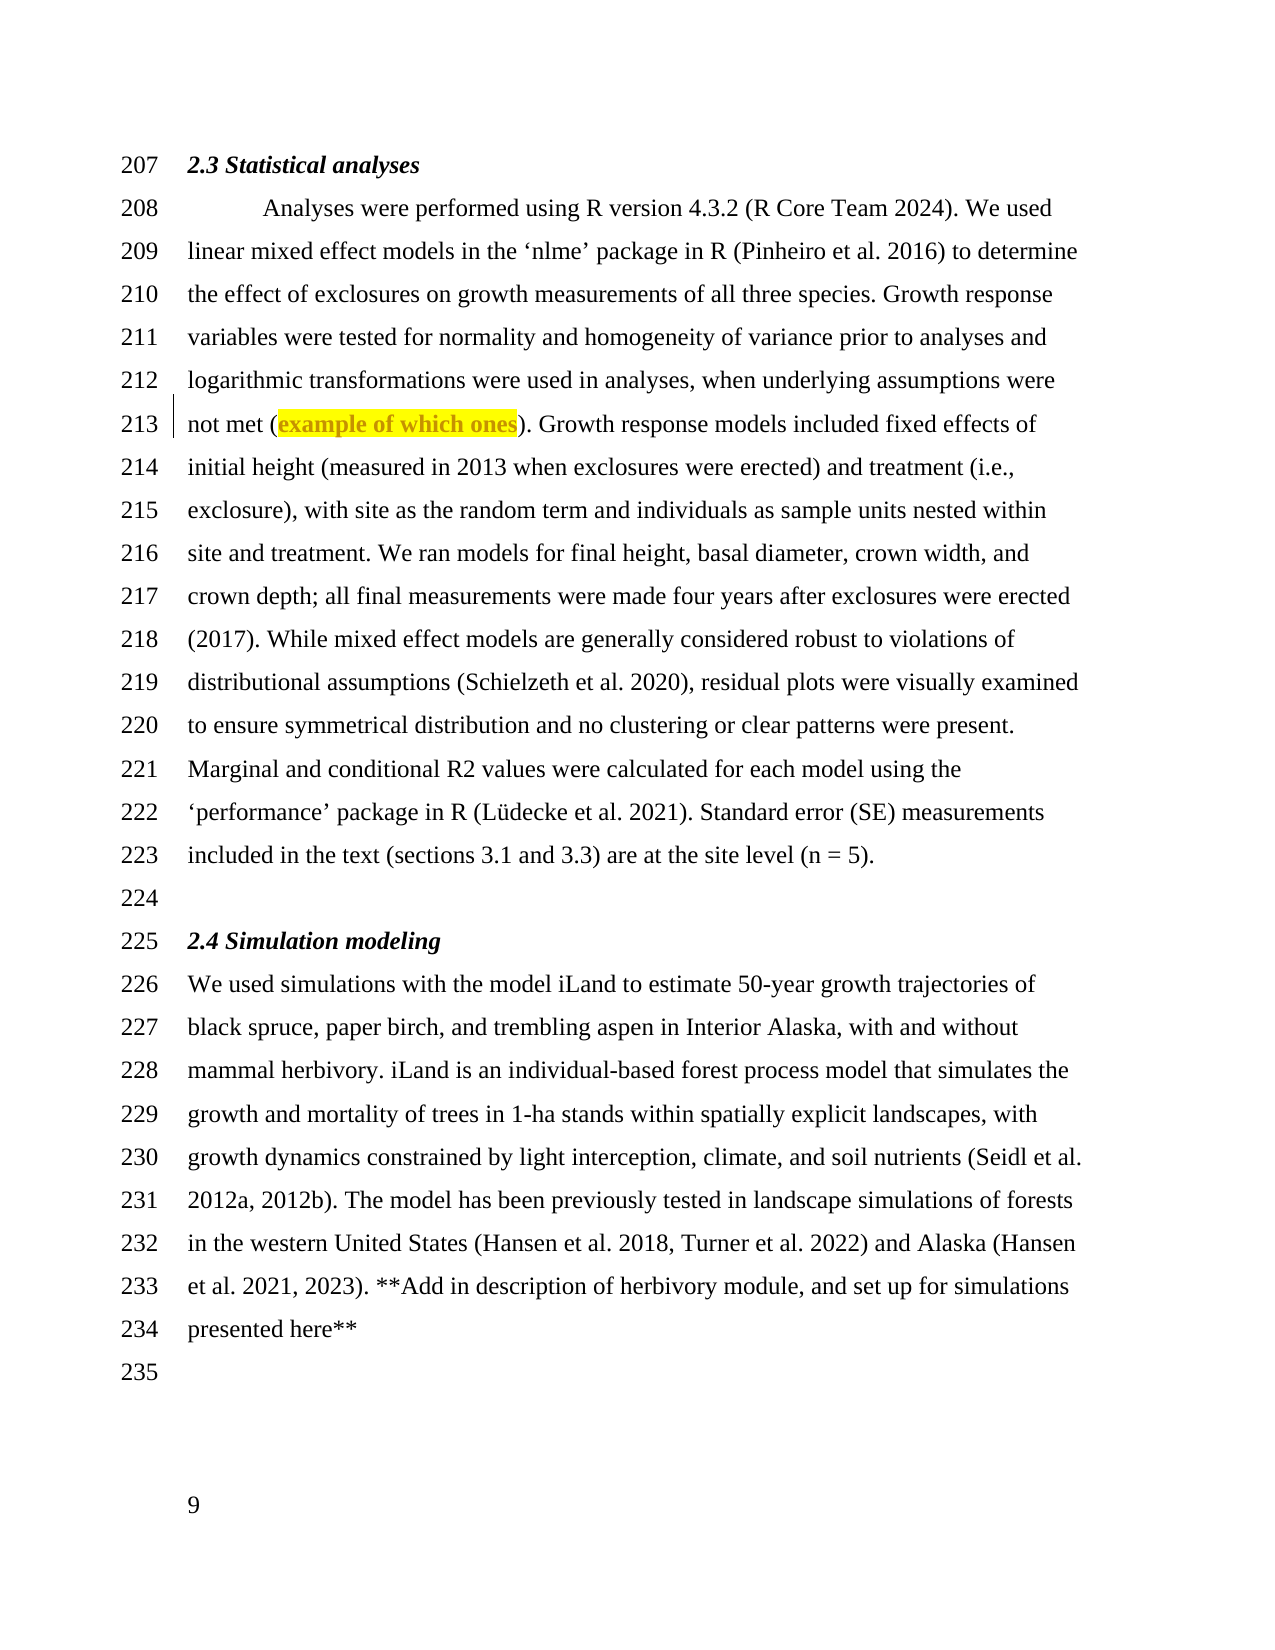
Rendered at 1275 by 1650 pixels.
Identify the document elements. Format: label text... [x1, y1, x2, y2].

subtitle 2.3 Statistical analyses [187, 150, 1087, 179]
text We used simulations with the model iLand to estimate 50-year growth trajectories of black spruce, paper birch, and trembling aspen in Interior Alaska, with and without mammal herbivory. iLand is an individual-based forest process model that simulates the growth and mortality of trees in 1-ha stands within spatially explicit landscapes, with growth dynamics constrained by light interception, climate, and soil nutrients (Seidl et al. 2012a, 2012b). The model has been previously tested in landscape simulations of forests in the western United States (Hansen et al. 2018, Turner et al. 2022) and Alaska (Hansen et al. 2021, 2023). **Add in description of herbivory module, and set up for simulations presented here** [187, 969, 1087, 1343]
text Marginal and conditional R2 values were calculated for each model using the ‘performance’ package in R (Lüdecke et al. 2021). Standard error (SE) measurements included in the text (sections 3.1 and 3.3) are at the site level (n = 5). [187, 754, 1087, 869]
text Analyses were performed using R version 4.3.2 (R Core Team 2024). We used linear mixed effect models in the ‘nlme’ package in R (Pinheiro et al. 2016) to determine the effect of exclosures on growth measurements of all three species. Growth response variables were tested for normality and homogeneity of variance prior to analyses and logarithmic transformations were used in analyses, when underlying assumptions were not met (example of which ones). Growth response models included fixed effects of initial height (measured in 2013 when exclosures were erected) and treatment (i.e., exclosure), with site as the random term and individuals as sample units nested within site and treatment. We ran models for final height, basal diameter, crown width, and crown depth; all final measurements were made four years after exclosures were erected (2017). While mixed effect models are generally considered robust to violations of distributional assumptions (Schielzeth et al. 2020), residual plots were visually examined to ensure symmetrical distribution and no clustering or clear patterns were present. [187, 193, 1087, 739]
subtitle 2.4 Simulation modeling [187, 926, 1087, 955]
